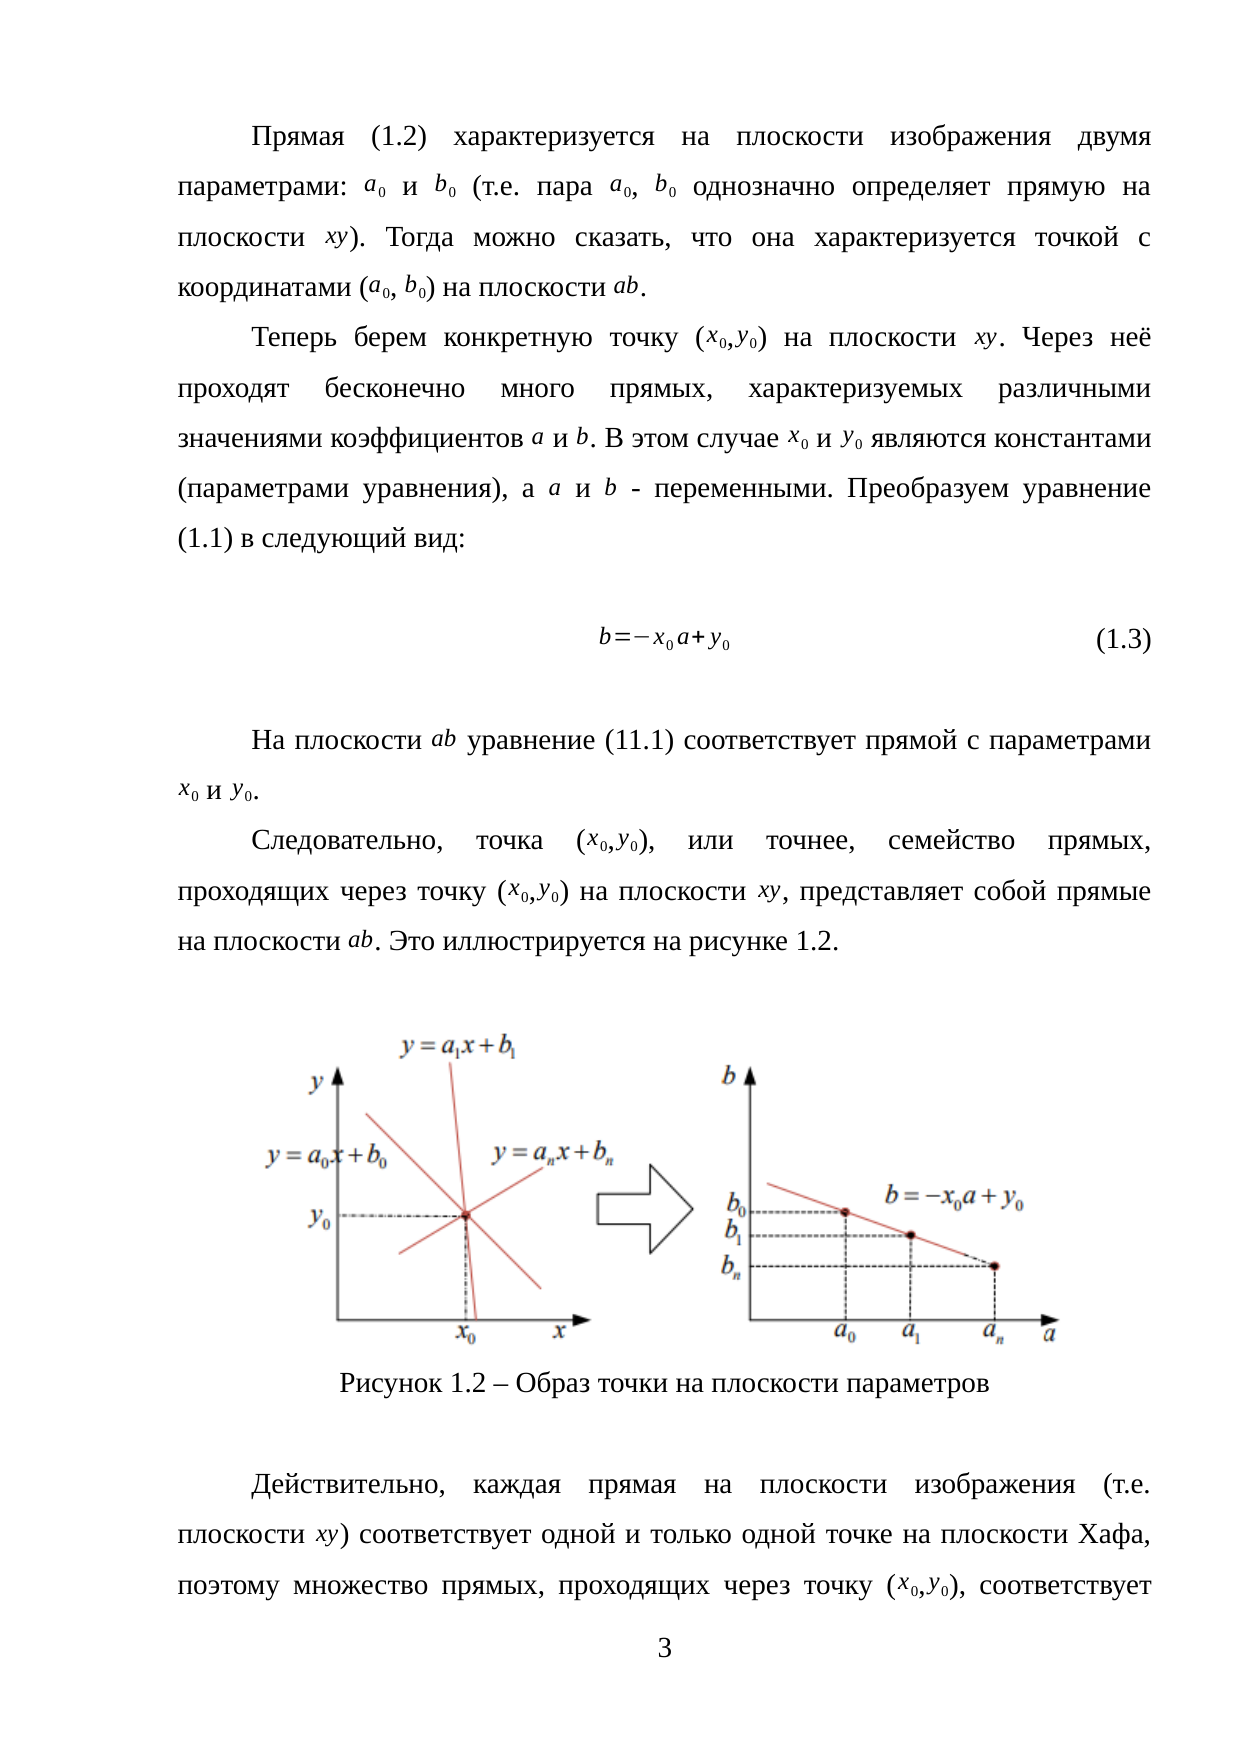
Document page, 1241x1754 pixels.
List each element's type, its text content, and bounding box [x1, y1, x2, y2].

text (1.3) [177, 621, 1152, 655]
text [177, 1466, 1152, 1600]
text Прямая (1.2) характеризуется на плоскости изображения двумя параметрами: и (т.е. пара , однозначно определяет прямую на плоскости ). Тогда можно сказать, что она характеризуется точкой с координатами (, ) на плоскости . [177, 118, 1152, 303]
text Следовательно, точка (,), или точнее, семейство прямых, проходящих через точку (,) на плоскости , представляет собой прямые на плоскости . Это иллюстрируется на рисунке 1.2. [177, 822, 1152, 957]
text Теперь берем конкретную точку (,) на плоскости . Через неё проходят бесконечно много прямых, характеризуемых различными значениями коэффициентов и . В этом случае и являются константами (параметрами уравнения), а и - переменными. Преобразуем уравнение (1.1) в следующий вид: [177, 319, 1152, 554]
picture [258, 1023, 1070, 1349]
text На плоскости уравнение (11.1) соответствует прямой с параметрами и . [177, 722, 1152, 806]
